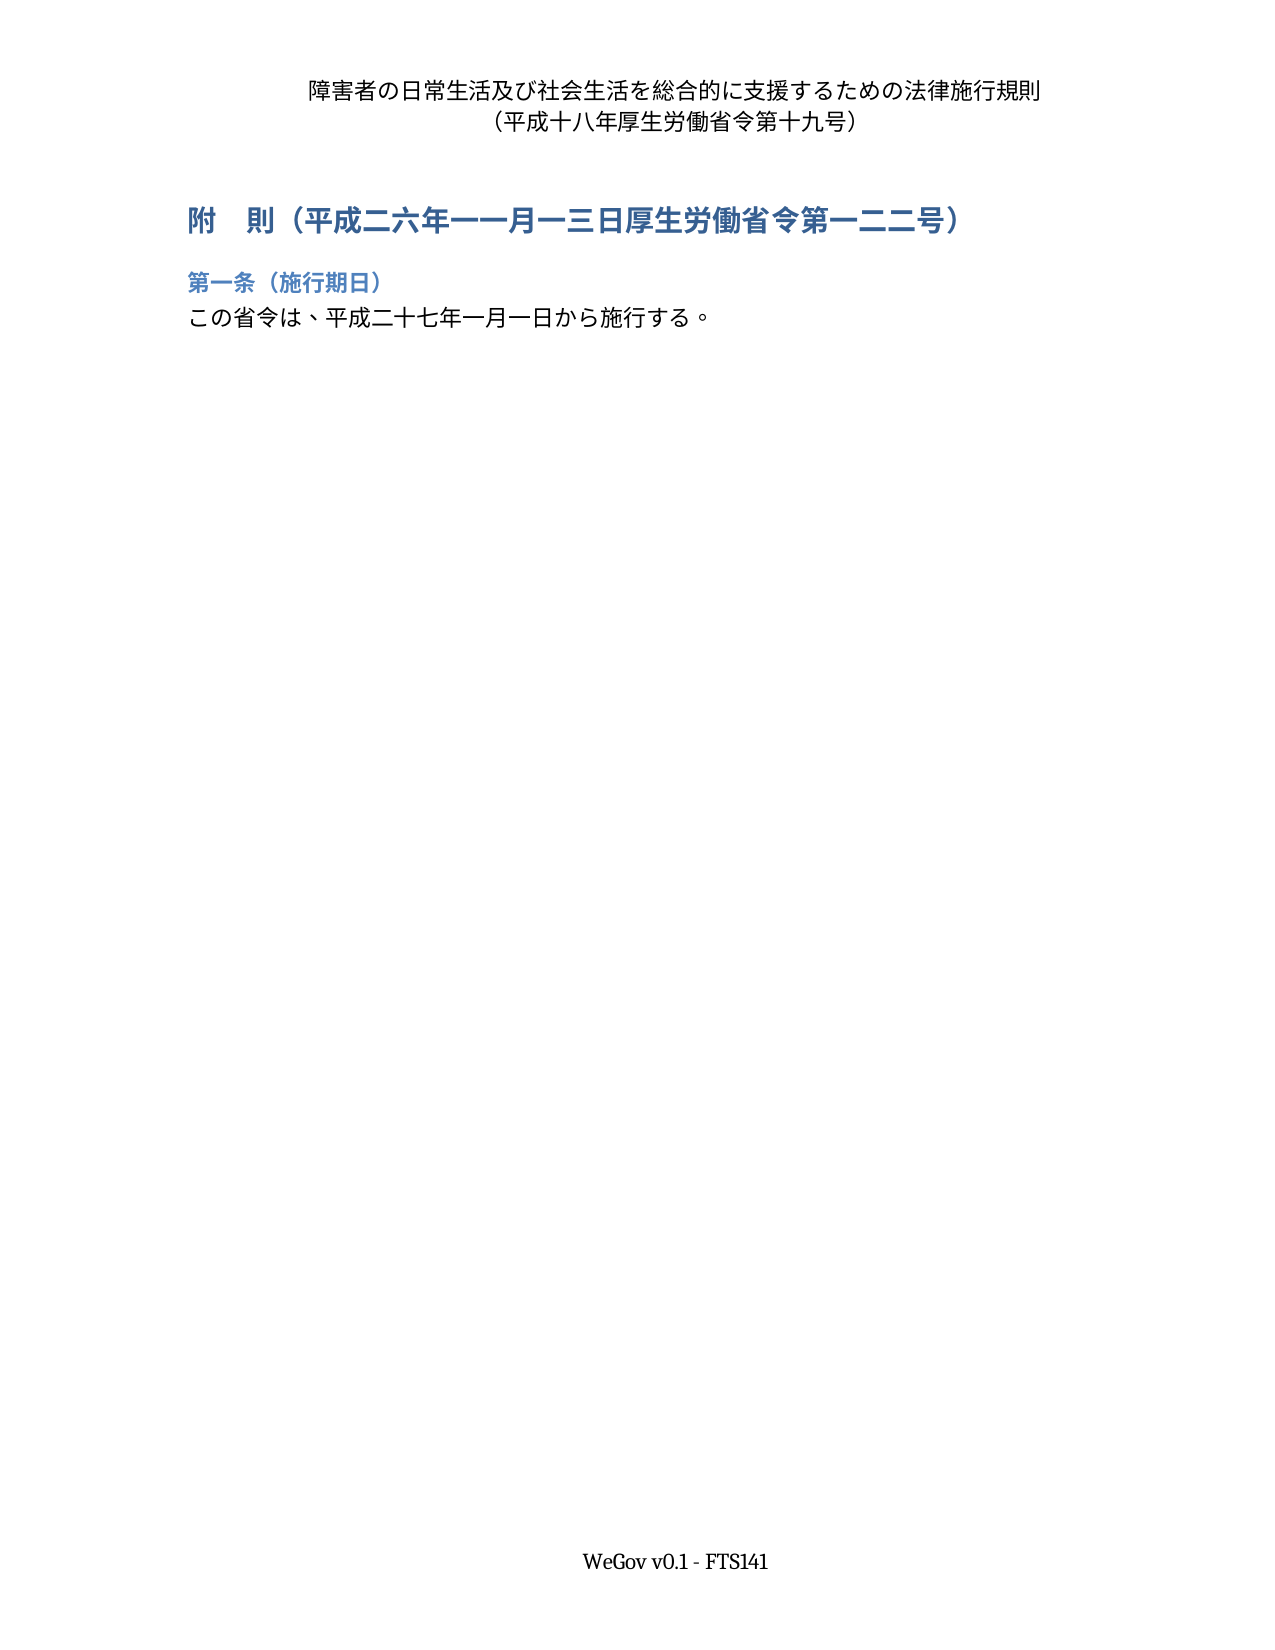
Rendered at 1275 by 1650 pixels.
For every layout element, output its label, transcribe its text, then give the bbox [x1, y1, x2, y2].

subtitle 附 則（平成二六年一一月一三日厚生労働省令第一二二号） [187, 200, 1087, 240]
text この省令は、平成二十七年一月一日から施行する。 [187, 302, 1087, 334]
subtitle 第一条（施行期日） [187, 266, 1087, 298]
